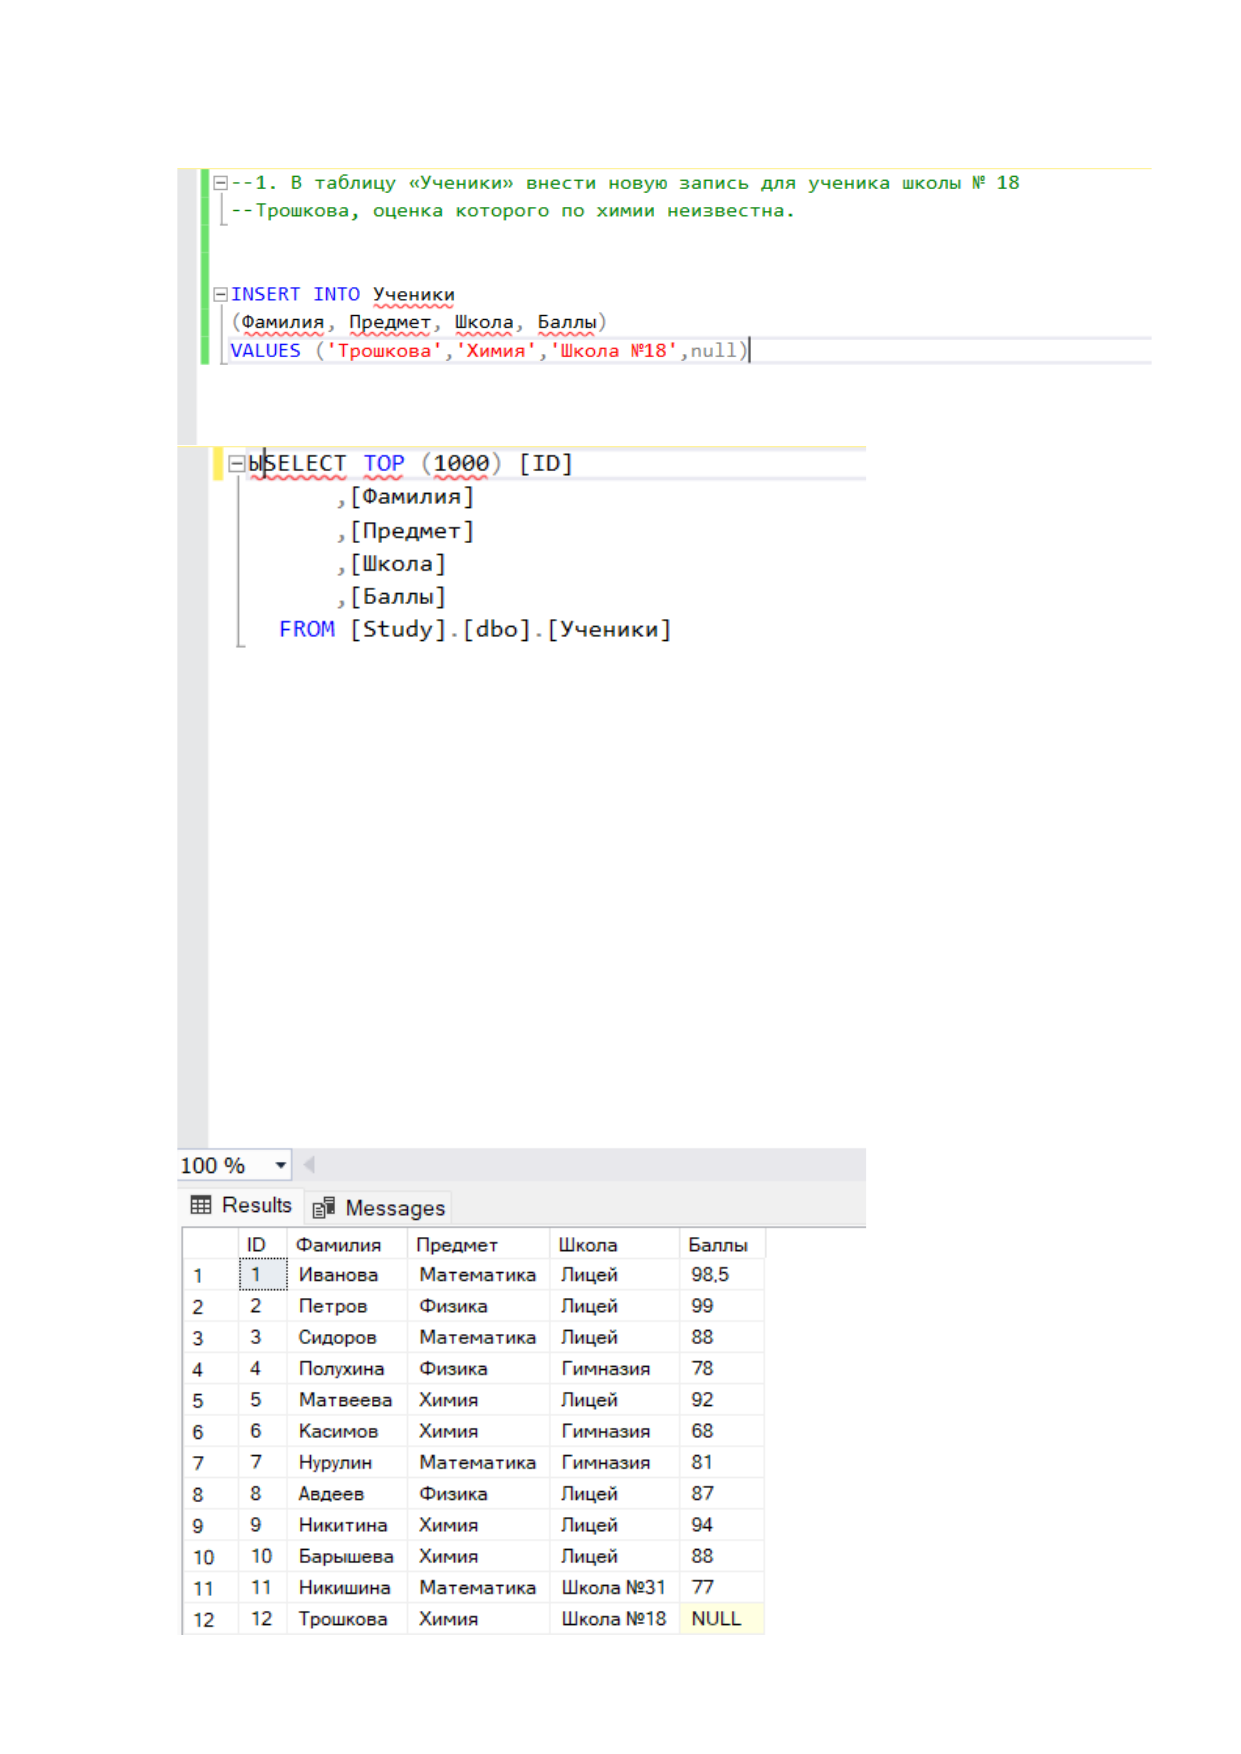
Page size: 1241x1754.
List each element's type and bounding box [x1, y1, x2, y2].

picture [177, 446, 867, 1635]
picture [177, 168, 1152, 445]
